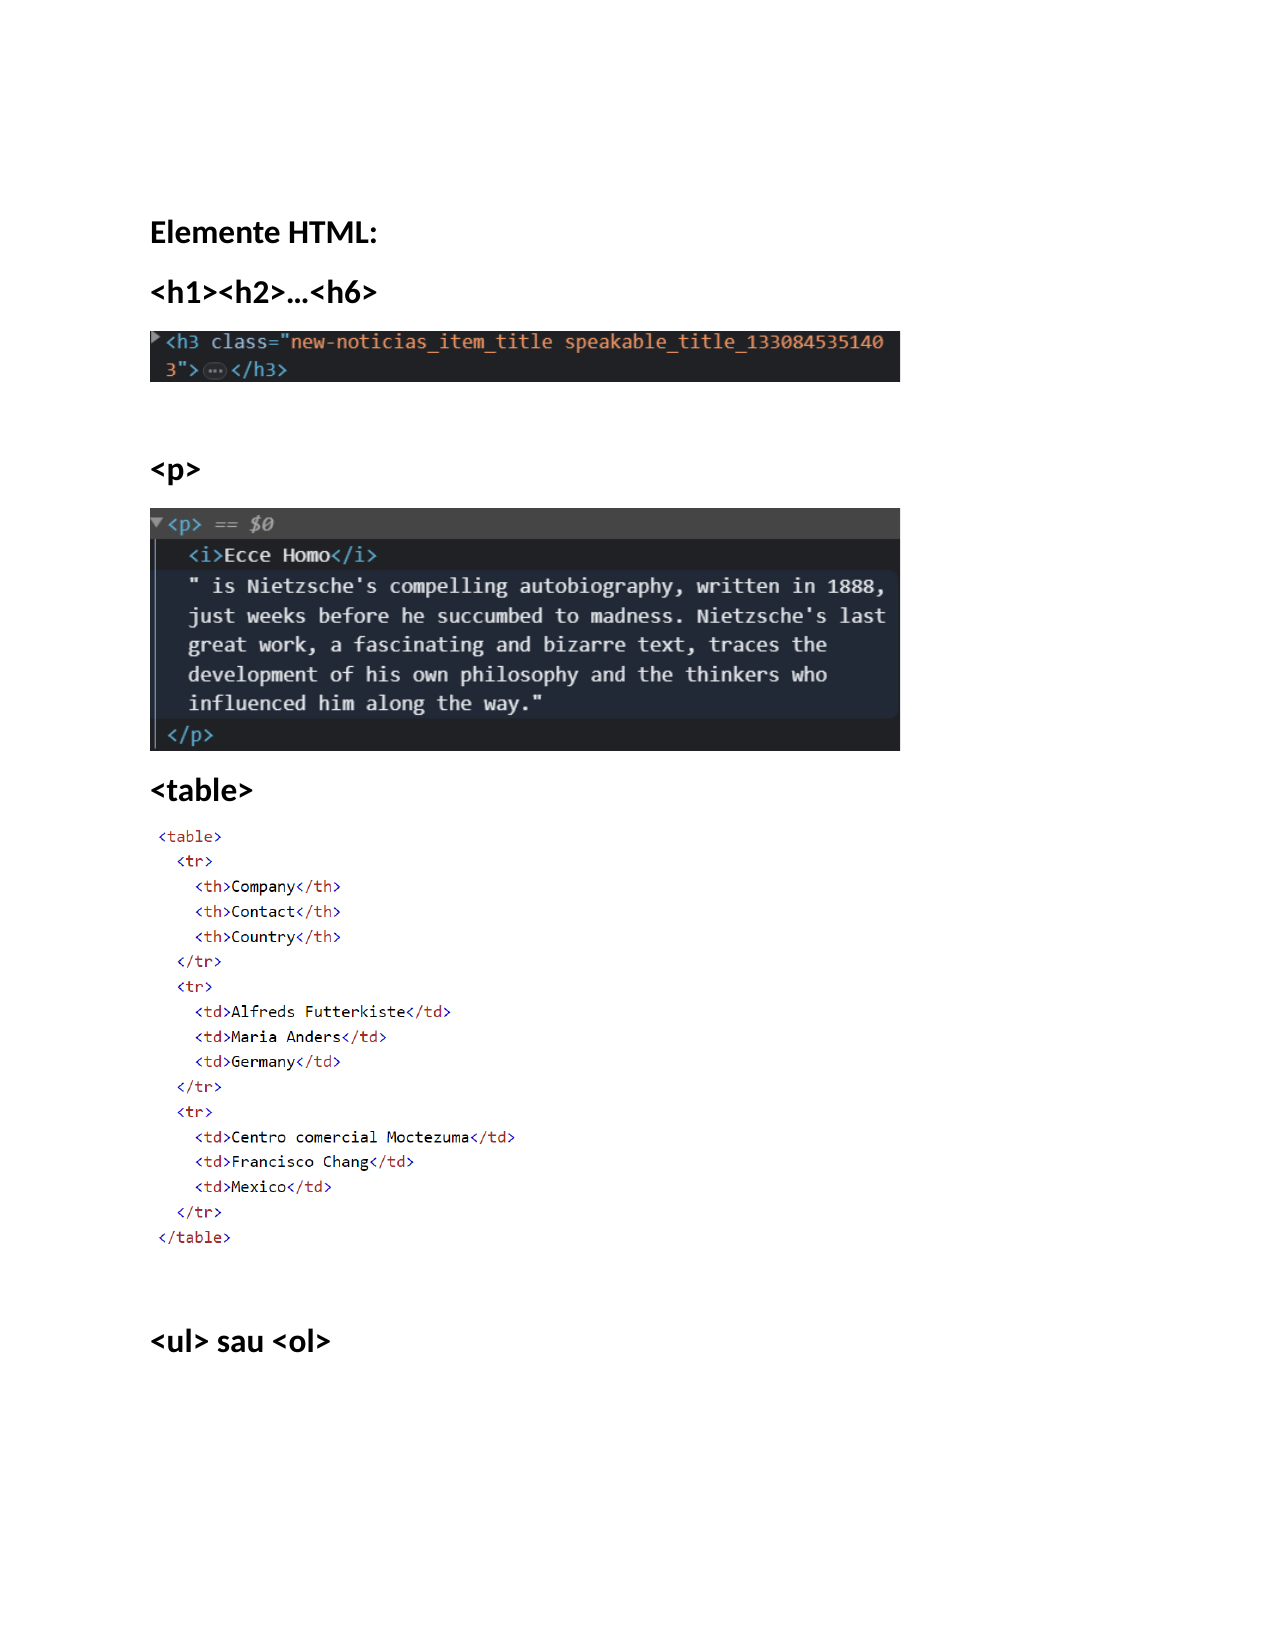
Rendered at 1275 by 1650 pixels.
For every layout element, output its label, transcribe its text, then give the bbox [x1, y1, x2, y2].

text <table> [150, 769, 1125, 810]
text <p> [150, 448, 1125, 488]
picture [150, 331, 901, 382]
picture [150, 508, 901, 751]
text Elemente HTML: [150, 211, 1125, 251]
text <h1><h2>…<h6> [150, 271, 1125, 312]
picture [150, 830, 571, 1255]
text <ul> sau <ol> [150, 1320, 1125, 1361]
